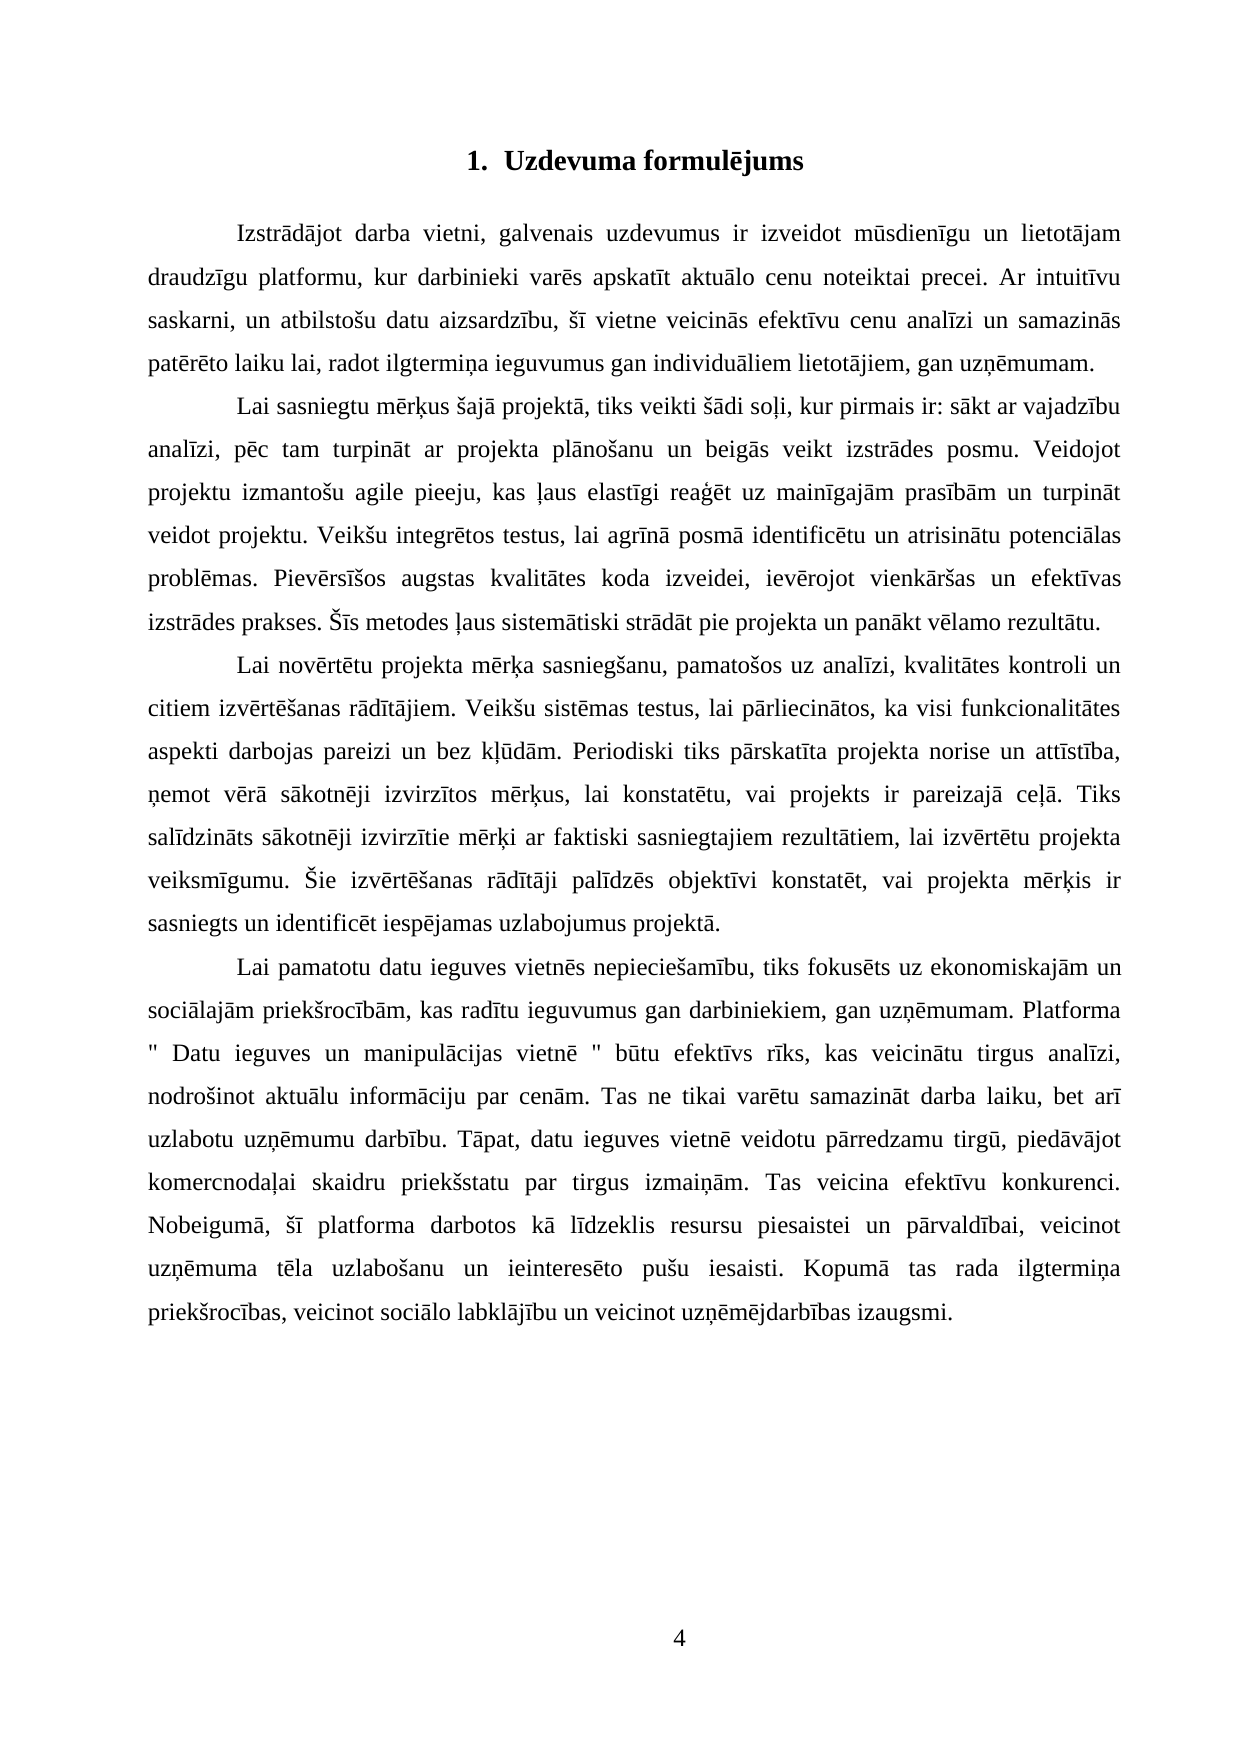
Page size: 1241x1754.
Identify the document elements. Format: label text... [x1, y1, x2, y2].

text Lai sasniegtu mērķus šajā projektā, tiks veikti šādi soļi, kur pirmais ir: sākt ar vajadzību analīzi, pēc tam turpināt ar projekta plānošanu un beigās veikt izstrādes posmu. Veidojot projektu izmantošu agile pieeju, kas ļaus elastīgi reaģēt uz mainīgajām prasībām un turpināt veidot projektu. Veikšu integrētos testus, lai agrīnā posmā identificētu un atrisinātu potenciālas problēmas. Pievērsīšos augstas kvalitātes koda izveidei, ievērojot vienkāršas un efektīvas izstrādes prakses. Šīs metodes ļaus sistemātiski strādāt pie projekta un panākt vēlamo rezultātu. [148, 391, 1122, 635]
text Lai pamatotu datu ieguves vietnēs nepieciešamību, tiks fokusēts uz ekonomiskajām un sociālajām priekšrocībām, kas radītu ieguvumus gan darbiniekiem, gan uzņēmumam. Platforma " Datu ieguves un manipulācijas vietnē " būtu efektīvs rīks, kas veicinātu tirgus analīzi, nodrošinot aktuālu informāciju par cenām. Tas ne tikai varētu samazināt darba laiku, bet arī uzlabotu uzņēmumu darbību. Tāpat, datu ieguves vietnē veidotu pārredzamu tirgū, piedāvājot komercnodaļai skaidru priekšstatu par tirgus izmaiņām. Tas veicina efektīvu konkurenci. Nobeigumā, šī platforma darbotos kā līdzeklis resursu piesaistei un pārvaldībai, veicinot uzņēmuma tēla uzlabošanu un ieinteresēto pušu iesaisti. Kopumā tas rada ilgtermiņa priekšrocības, veicinot sociālo labklājību un veicinot uzņēmējdarbības izaugsmi. [148, 952, 1122, 1325]
text Izstrādājot darba vietni, galvenais uzdevumus ir izveidot mūsdienīgu un lietotājam draudzīgu platformu, kur darbinieki varēs apskatīt aktuālo cenu noteiktai precei. Ar intuitīvu saskarni, un atbilstošu datu aizsardzību, šī vietne veicinās efektīvu cenu analīzi un samazinās patērēto laiku lai, radot ilgtermiņa ieguvumus gan individuāliem lietotājiem, gan uzņēmumam. [148, 218, 1122, 377]
text Lai novērtētu projekta mērķa sasniegšanu, pamatošos uz analīzi, kvalitātes kontroli un citiem izvērtēšanas rādītājiem. Veikšu sistēmas testus, lai pārliecinātos, ka visi funkcionalitātes aspekti darbojas pareizi un bez kļūdām. Periodiski tiks pārskatīta projekta norise un attīstība, ņemot vērā sākotnēji izvirzītos mērķus, lai konstatētu, vai projekts ir pareizajā ceļā. Tiks salīdzināts sākotnēji izvirzītie mērķi ar faktiski sasniegtajiem rezultātiem, lai izvērtētu projekta veiksmīgumu. Šie izvērtēšanas rādītāji palīdzēs objektīvi konstatēt, vai projekta mērķis ir sasniegts un identificēt iespējamas uzlabojumus projektā. [148, 650, 1122, 937]
subtitle Uzdevuma formulējums [148, 143, 1122, 177]
